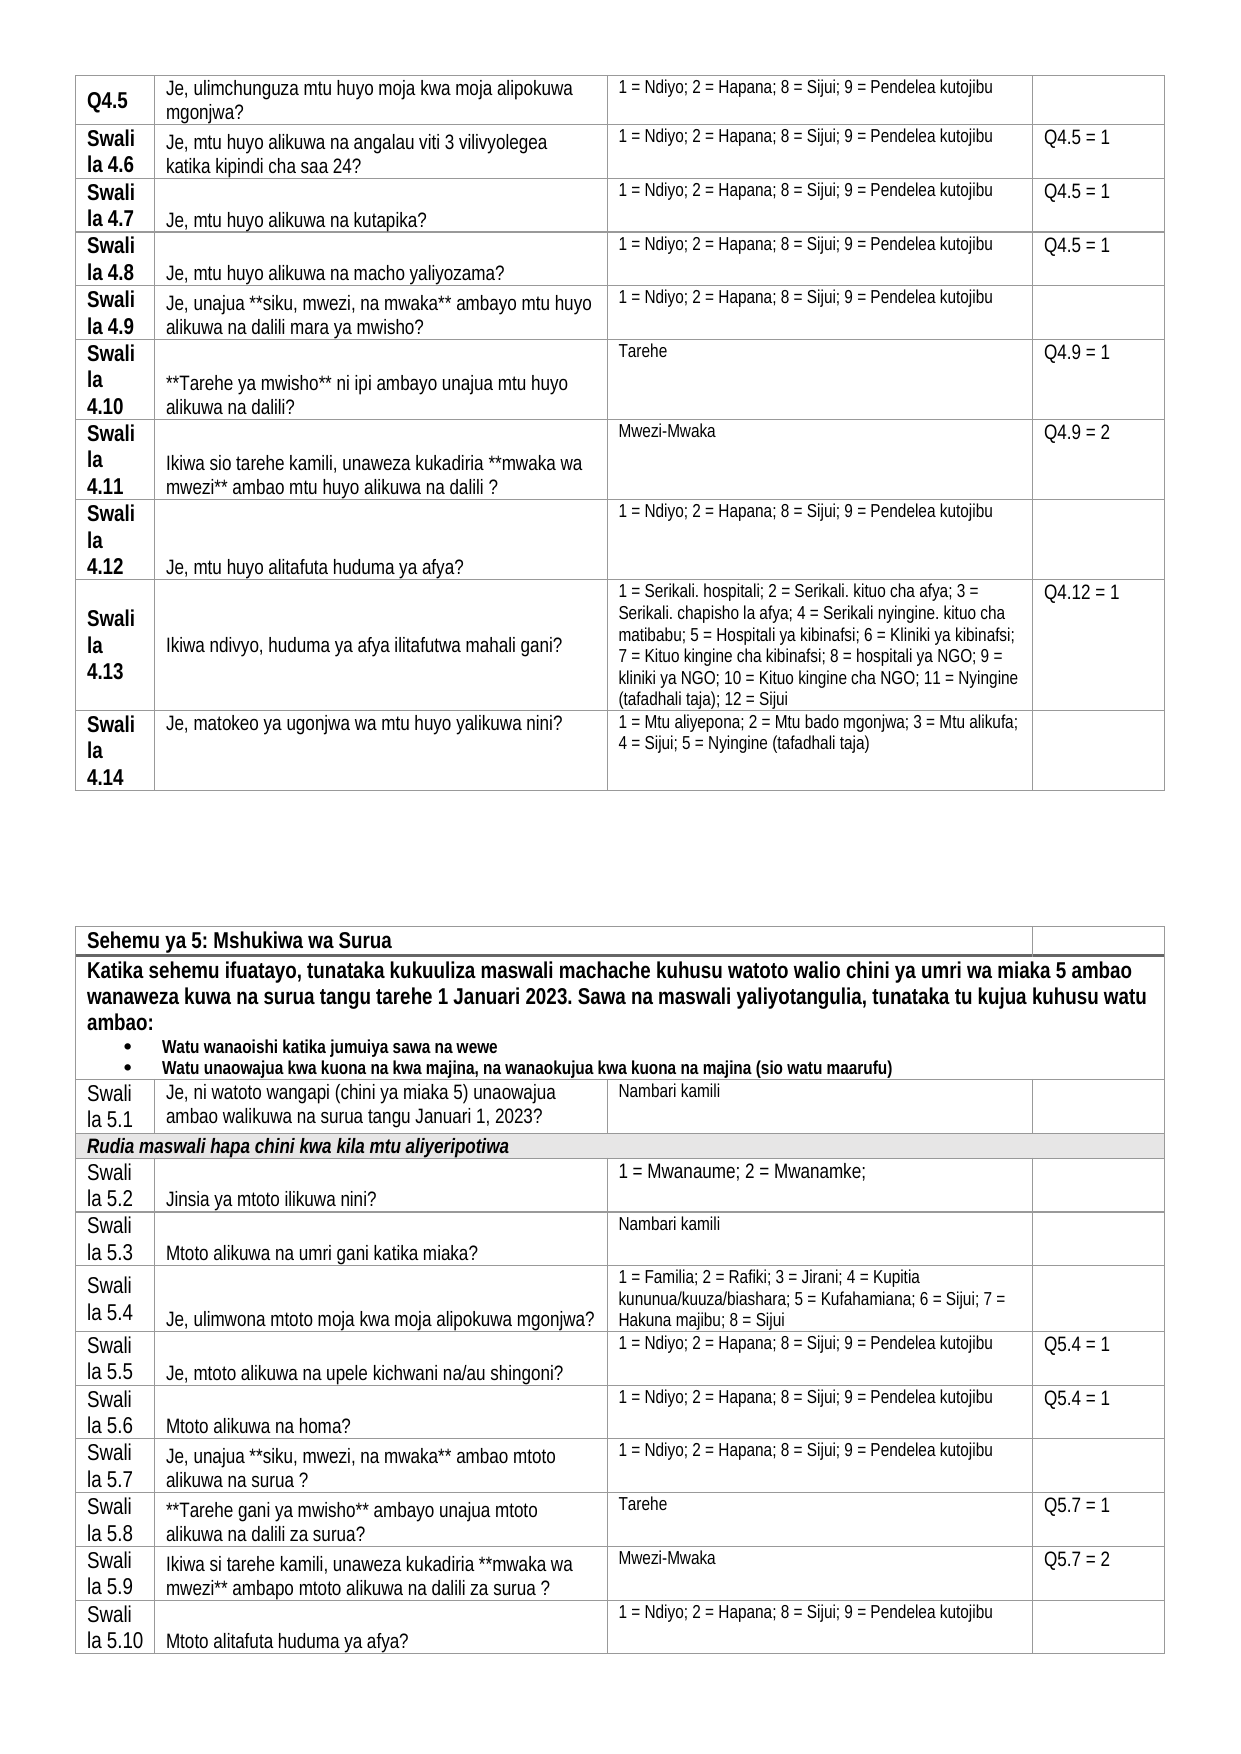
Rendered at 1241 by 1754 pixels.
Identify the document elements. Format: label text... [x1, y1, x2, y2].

table_cell Swali la 5.1 [76, 1080, 154, 1133]
table_cell [1033, 1159, 1164, 1211]
table_cell [1033, 1266, 1164, 1331]
table_cell Swali la 5.7 [76, 1439, 154, 1492]
table_cell Q4.5 = 1 [1033, 125, 1164, 178]
table_cell Q5.4 = 1 [1033, 1386, 1164, 1438]
table_cell Swali la 5.5 [76, 1332, 154, 1384]
table_cell 1 = Ndiyo; 2 = Hapana; 8 = Sijui; 9 = Pendelea kutojibu [608, 125, 1032, 178]
table_cell 1 = Familia; 2 = Rafiki; 3 = Jirani; 4 = Kupitia kununua/kuuza/biashara; 5 = Kufahamiana; 6 = Sijui; 7 = Hakuna majibu; 8 = Sijui [608, 1266, 1032, 1331]
table_cell Je, matokeo ya ugonjwa wa mtu huyo yalikuwa nini? [155, 711, 607, 790]
table_cell Q4.5 = 1 [1033, 233, 1164, 285]
table_cell Je, ulimchunguza mtu huyo moja kwa moja alipokuwa mgonjwa? [155, 76, 607, 124]
table_cell Q4.9 = 1 [1033, 340, 1164, 419]
table_cell Swali la 5.4 [76, 1266, 154, 1331]
table_cell [1033, 500, 1164, 579]
table_cell Swali la 4.10 [76, 340, 154, 419]
table_cell 1 = Ndiyo; 2 = Hapana; 8 = Sijui; 9 = Pendelea kutojibu [608, 500, 1032, 579]
table_cell Katika sehemu ifuatayo, tunataka kukuuliza maswali machache kuhusu watoto walio chini ya umri wa miaka 5 ambao wanaweza kuwa na surua tangu tarehe 1 Januari 2023. Sawa na maswali yaliyotangulia, tunataka tu kujua kuhusu watu ambao: Watu wanaoishi katika jumuiya sawa na wewe Watu unaowajua kwa kuona na kwa majina, na wanaokujua kwa kuona na majina (sio watu maarufu) [76, 957, 1164, 1079]
table_cell Mtoto alitafuta huduma ya afya? [155, 1601, 607, 1653]
table_cell 1 = Ndiyo; 2 = Hapana; 8 = Sijui; 9 = Pendelea kutojibu [608, 1439, 1032, 1492]
table_cell Tarehe [608, 1493, 1032, 1546]
table_cell 1 = Ndiyo; 2 = Hapana; 8 = Sijui; 9 = Pendelea kutojibu [608, 76, 1032, 124]
table_cell Swali la 5.6 [76, 1386, 154, 1438]
table_cell Q4.5 = 1 [1033, 179, 1164, 231]
table_cell Q5.7 = 2 [1033, 1547, 1164, 1599]
table_cell [1033, 1080, 1164, 1133]
table_cell [1033, 1601, 1164, 1653]
table_cell Swali la 5.2 [76, 1159, 154, 1211]
table_cell Q4.12 = 1 [1033, 580, 1164, 710]
table_cell Rudia maswali hapa chini kwa kila mtu aliyeripotiwa [76, 1134, 1164, 1158]
table_cell Swali la 4.7 [76, 179, 154, 231]
table_cell 1 = Ndiyo; 2 = Hapana; 8 = Sijui; 9 = Pendelea kutojibu [608, 179, 1032, 231]
table_cell [1033, 1439, 1164, 1492]
table_cell 1 = Ndiyo; 2 = Hapana; 8 = Sijui; 9 = Pendelea kutojibu [608, 1386, 1032, 1438]
table_cell 1 = Serikali. hospitali; 2 = Serikali. kituo cha afya; 3 = Serikali. chapisho la afya; 4 = Serikali nyingine. kituo cha matibabu; 5 = Hospitali ya kibinafsi; 6 = Kliniki ya kibinafsi; 7 = Kituo kingine cha kibinafsi; 8 = hospitali ya NGO; 9 = kliniki ya NGO; 10 = Kituo kingine cha NGO; 11 = Nyingine (tafadhali taja); 12 = Sijui [608, 580, 1032, 710]
table_cell Mtoto alikuwa na homa? [155, 1386, 607, 1438]
table_cell 1 = Ndiyo; 2 = Hapana; 8 = Sijui; 9 = Pendelea kutojibu [608, 233, 1032, 285]
table_cell Swali la 4.8 [76, 233, 154, 285]
table_cell Mwezi-Mwaka [608, 1547, 1032, 1599]
table_cell Ikiwa sio tarehe kamili, unaweza kukadiria **mwaka wa mwezi** ambao mtu huyo alikuwa na dalili ? [155, 420, 607, 499]
table_cell [1033, 76, 1164, 124]
table_cell Swali la 5.9 [76, 1547, 154, 1599]
table_cell Swali la 4.12 [76, 500, 154, 579]
table_cell Nambari kamili [608, 1080, 1032, 1133]
table_cell **Tarehe ya mwisho** ni ipi ambayo unajua mtu huyo alikuwa na dalili? [155, 340, 607, 419]
table_cell Swali la 4.14 [76, 711, 154, 790]
table_cell Je, ni watoto wangapi (chini ya miaka 5) unaowajua ambao walikuwa na surua tangu Januari 1, 2023? [155, 1080, 607, 1133]
table_cell Swali la 5.8 [76, 1493, 154, 1546]
table_cell [1033, 286, 1164, 339]
table_cell Je, mtu huyo alitafuta huduma ya afya? [155, 500, 607, 579]
table_cell Q5.4 = 1 [1033, 1332, 1164, 1384]
table_cell Je, mtu huyo alikuwa na angalau viti 3 vilivyolegea katika kipindi cha saa 24? [155, 125, 607, 178]
table_cell Mwezi-Mwaka [608, 420, 1032, 499]
table_cell Swali la 4.13 [76, 580, 154, 710]
table_cell Swali la 4.9 [76, 286, 154, 339]
table_cell 1 = Ndiyo; 2 = Hapana; 8 = Sijui; 9 = Pendelea kutojibu [608, 286, 1032, 339]
table_cell Je, mtu huyo alikuwa na macho yaliyozama? [155, 233, 607, 285]
table_cell Jinsia ya mtoto ilikuwa nini? [155, 1159, 607, 1211]
table_cell [1033, 711, 1164, 790]
table_cell 1 = Mwanaume; 2 = Mwanamke; [608, 1159, 1032, 1211]
table_cell Je, ulimwona mtoto moja kwa moja alipokuwa mgonjwa? [155, 1266, 607, 1331]
table_cell 1 = Ndiyo; 2 = Hapana; 8 = Sijui; 9 = Pendelea kutojibu [608, 1601, 1032, 1653]
table_cell Ikiwa si tarehe kamili, unaweza kukadiria **mwaka wa mwezi** ambapo mtoto alikuwa na dalili za surua ? [155, 1547, 607, 1599]
table_cell **Tarehe gani ya mwisho** ambayo unajua mtoto alikuwa na dalili za surua? [155, 1493, 607, 1546]
table_cell Ikiwa ndivyo, huduma ya afya ilitafutwa mahali gani? [155, 580, 607, 710]
table_cell Mtoto alikuwa na umri gani katika miaka? [155, 1213, 607, 1265]
table_cell Je, unajua **siku, mwezi, na mwaka** ambao mtoto alikuwa na surua ? [155, 1439, 607, 1492]
table_cell Je, unajua **siku, mwezi, na mwaka** ambayo mtu huyo alikuwa na dalili mara ya mwisho? [155, 286, 607, 339]
table_cell Q4.9 = 2 [1033, 420, 1164, 499]
table_cell [1033, 1213, 1164, 1265]
table_cell Swali la 4.11 [76, 420, 154, 499]
table_header [1033, 927, 1164, 953]
table_cell Q5.7 = 1 [1033, 1493, 1164, 1546]
table_cell 1 = Ndiyo; 2 = Hapana; 8 = Sijui; 9 = Pendelea kutojibu [608, 1332, 1032, 1384]
table_cell Tarehe [608, 340, 1032, 419]
table_cell Swali la 5.10 [76, 1601, 154, 1653]
table_cell Nambari kamili [608, 1213, 1032, 1265]
table_cell Swali la 5.3 [76, 1213, 154, 1265]
table_cell Q4.5 [76, 76, 154, 124]
table_cell Je, mtu huyo alikuwa na kutapika? [155, 179, 607, 231]
table_cell Je, mtoto alikuwa na upele kichwani na/au shingoni? [155, 1332, 607, 1384]
table_cell 1 = Mtu aliyepona; 2 = Mtu bado mgonjwa; 3 = Mtu alikufa; 4 = Sijui; 5 = Nyingine (tafadhali taja) [608, 711, 1032, 790]
table_header Sehemu ya 5: Mshukiwa wa Surua [76, 927, 1032, 953]
table_cell Swali la 4.6 [76, 125, 154, 178]
